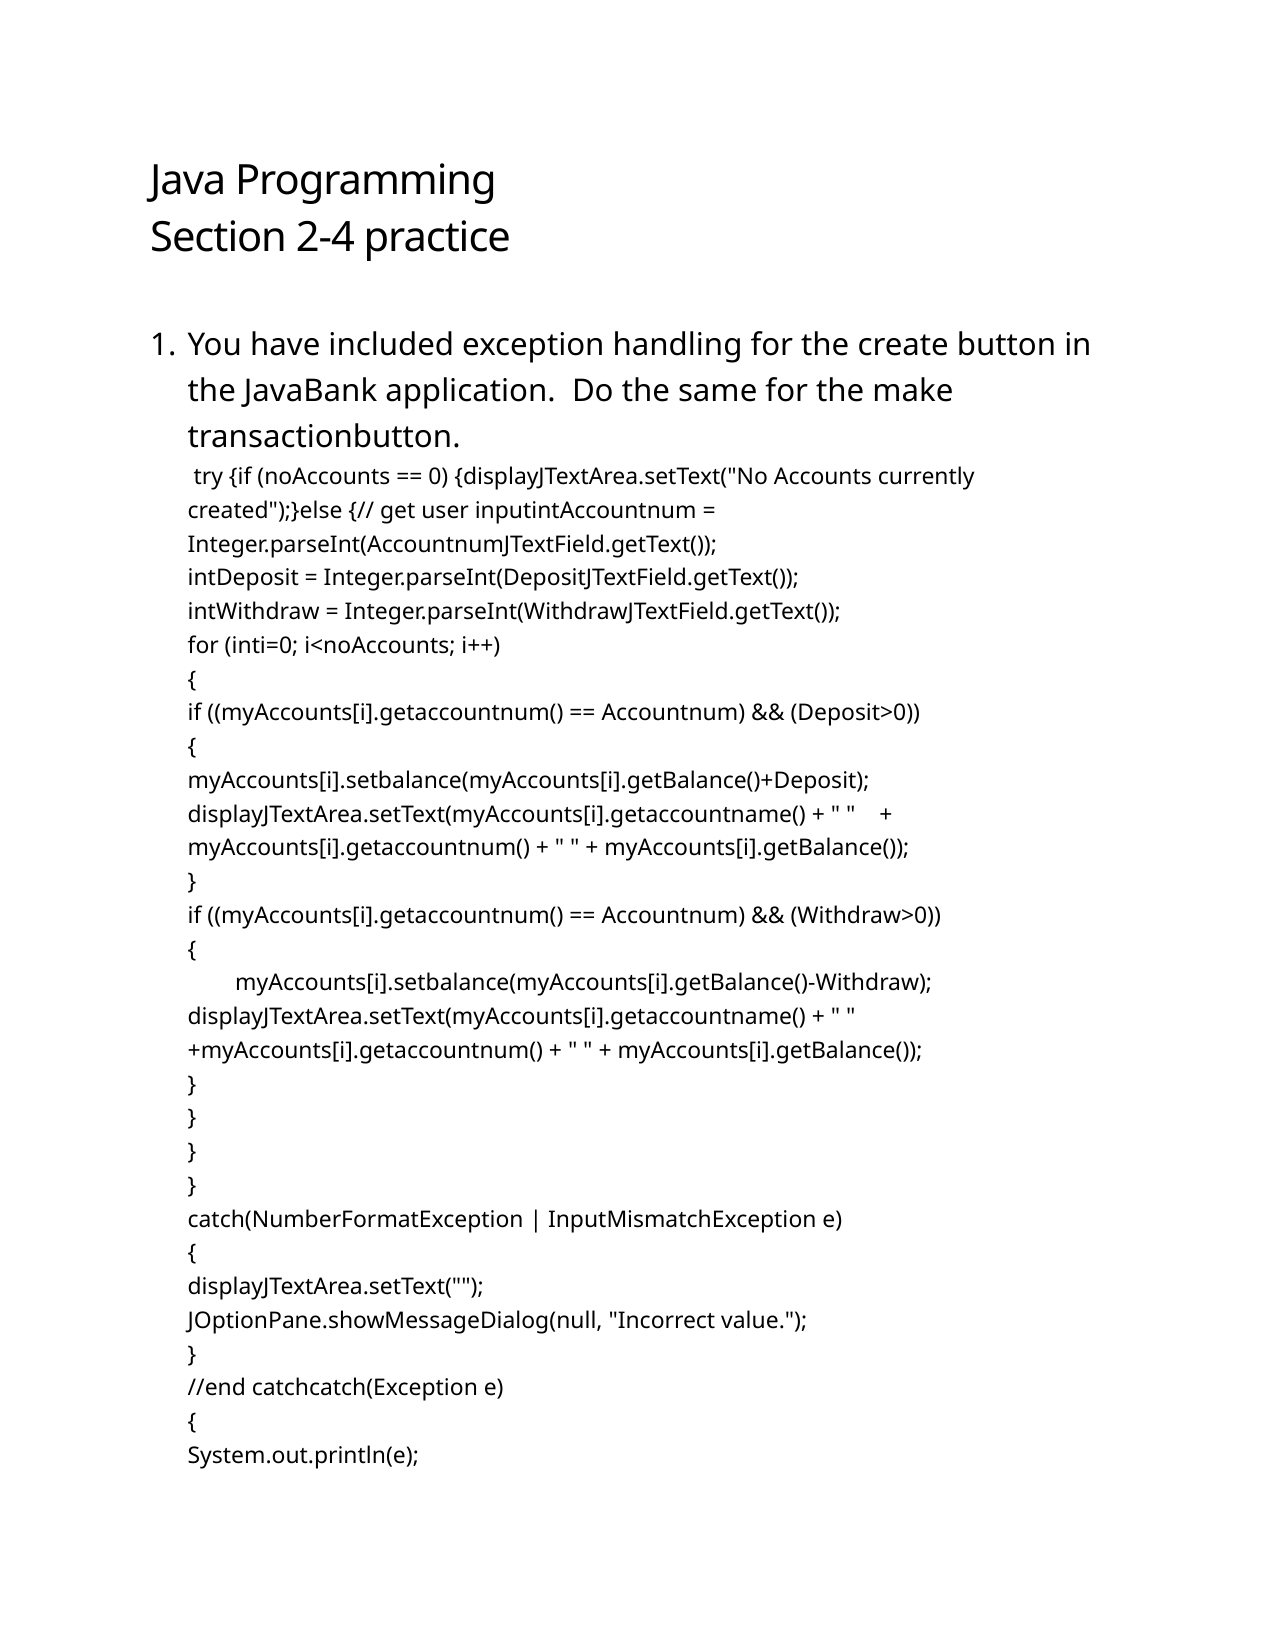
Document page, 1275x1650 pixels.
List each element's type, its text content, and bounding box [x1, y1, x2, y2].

list { [187, 663, 1125, 694]
list myAccounts[i].setbalance(myAccounts[i].getBalance()-Withdraw); [187, 966, 1125, 998]
list if ((myAccounts[i].getaccountnum() == Accountnum) && (Withdraw>0)) [187, 899, 1125, 930]
list catch(NumberFormatException | InputMismatchException e) [187, 1203, 1125, 1234]
list { [187, 933, 1125, 964]
list for (inti=0; i<noAccounts; i++) [187, 629, 1125, 660]
list You have included exception handling for the create button in the JavaBank application. Do the same for the make transactionbutton. [150, 322, 1125, 457]
list } [187, 1135, 1125, 1166]
list //end catchcatch(Exception e) [187, 1371, 1125, 1403]
list intDeposit = Integer.parseInt(DepositJTextField.getText()); [187, 561, 1125, 593]
list } [187, 1101, 1125, 1133]
list } [187, 1068, 1125, 1099]
list displayJTextArea.setText(""); [187, 1270, 1125, 1301]
list } [187, 865, 1125, 896]
list { [187, 1236, 1125, 1268]
title Section 2-4 practice [150, 207, 1125, 263]
list displayJTextArea.setText(myAccounts[i].getaccountname() + " " + myAccounts[i].getaccountnum() + " " + myAccounts[i].getBalance()); [187, 798, 1125, 863]
list System.out.println(e); [187, 1439, 1125, 1470]
list intWithdraw = Integer.parseInt(WithdrawJTextField.getText()); [187, 595, 1125, 626]
list myAccounts[i].setbalance(myAccounts[i].getBalance()+Deposit); [187, 764, 1125, 795]
list { [187, 1405, 1125, 1436]
list } [187, 1338, 1125, 1369]
list { [187, 730, 1125, 761]
title Java Programming [150, 150, 1125, 207]
list } [187, 1169, 1125, 1200]
list displayJTextArea.setText(myAccounts[i].getaccountname() + " " +myAccounts[i].getaccountnum() + " " + myAccounts[i].getBalance()); [187, 1000, 1125, 1065]
list JOptionPane.showMessageDialog(null, "Incorrect value."); [187, 1304, 1125, 1335]
list try {if (noAccounts == 0) {displayJTextArea.setText("No Accounts currently created");}else {// get user inputintAccountnum = Integer.parseInt(AccountnumJTextField.getText()); [187, 460, 1125, 559]
list if ((myAccounts[i].getaccountnum() == Accountnum) && (Deposit>0)) [187, 696, 1125, 728]
